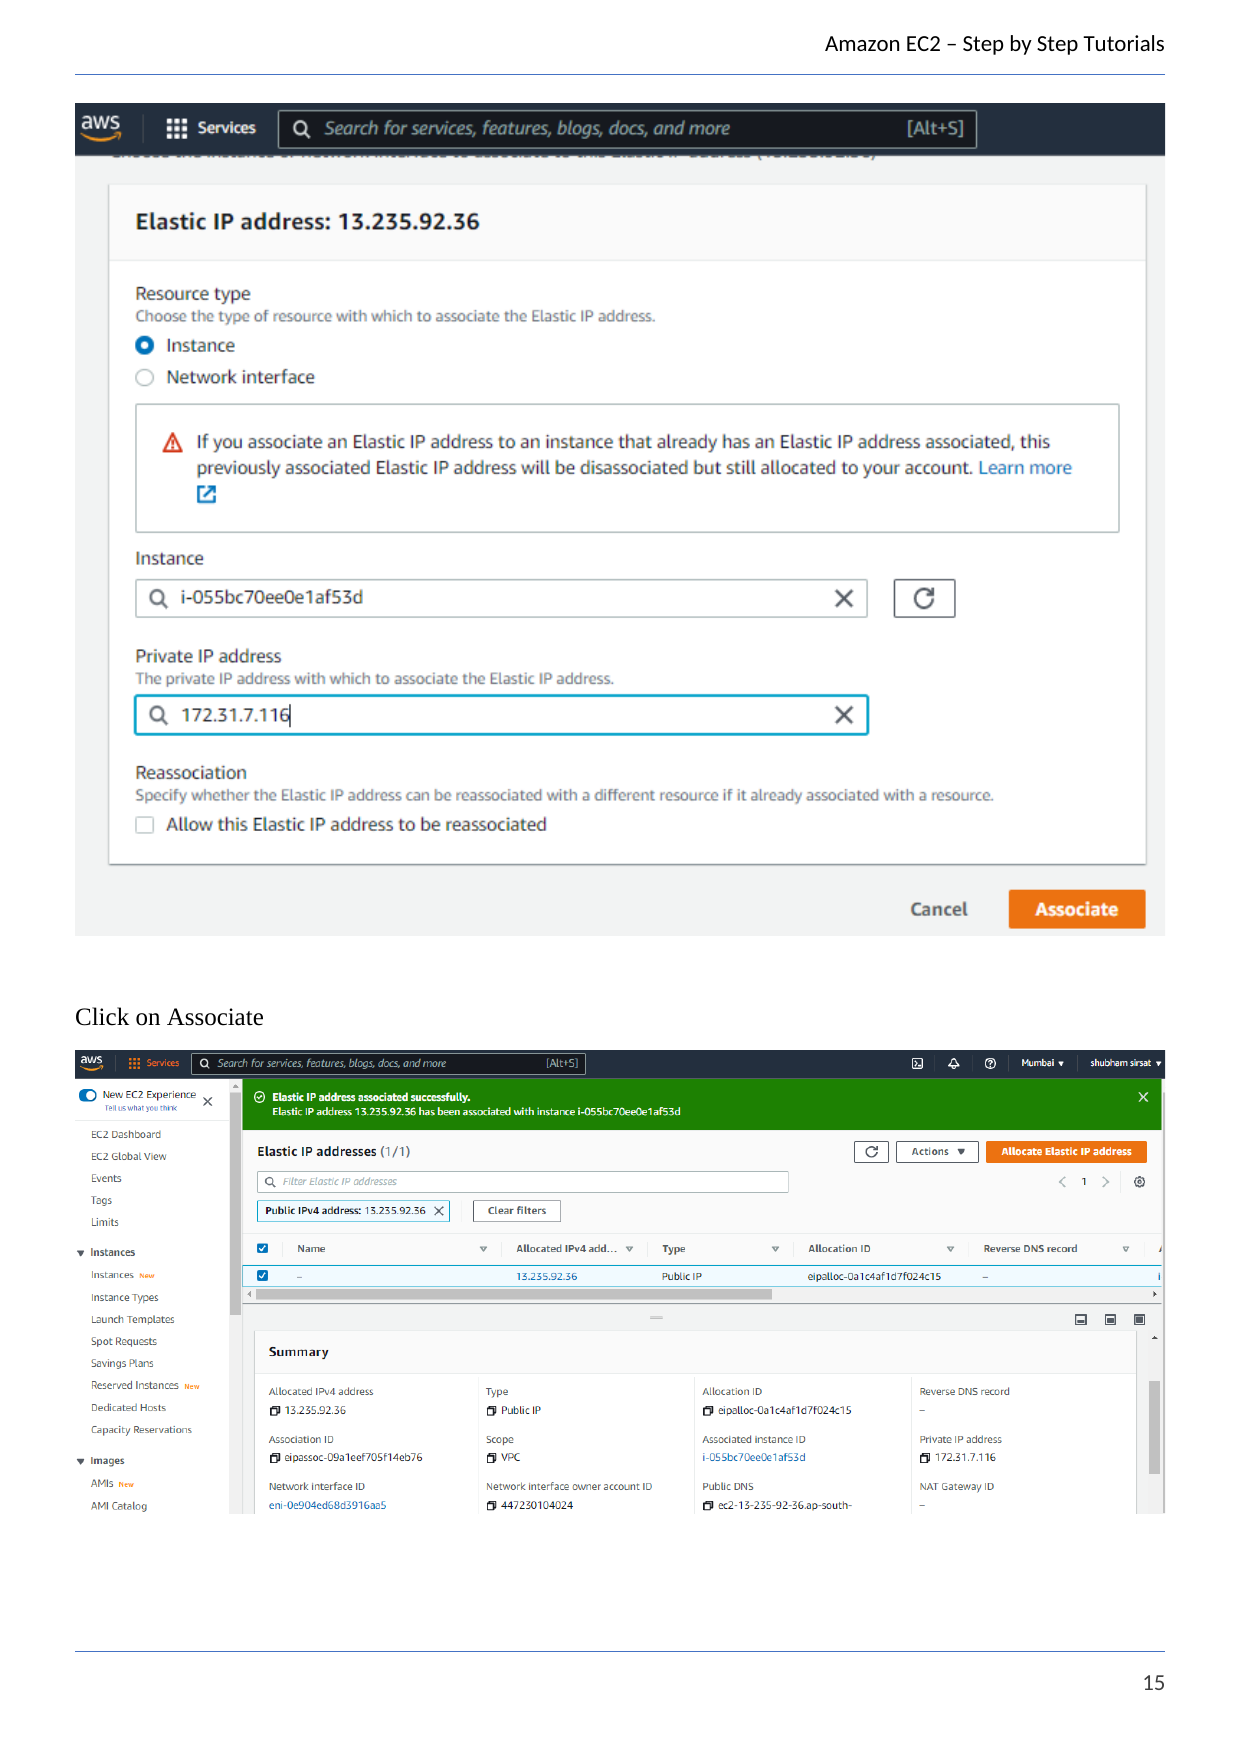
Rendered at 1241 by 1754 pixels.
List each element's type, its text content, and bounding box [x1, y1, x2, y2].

picture [75, 1050, 1166, 1514]
text Click on Associate [75, 1002, 1165, 1031]
picture [75, 103, 1166, 936]
